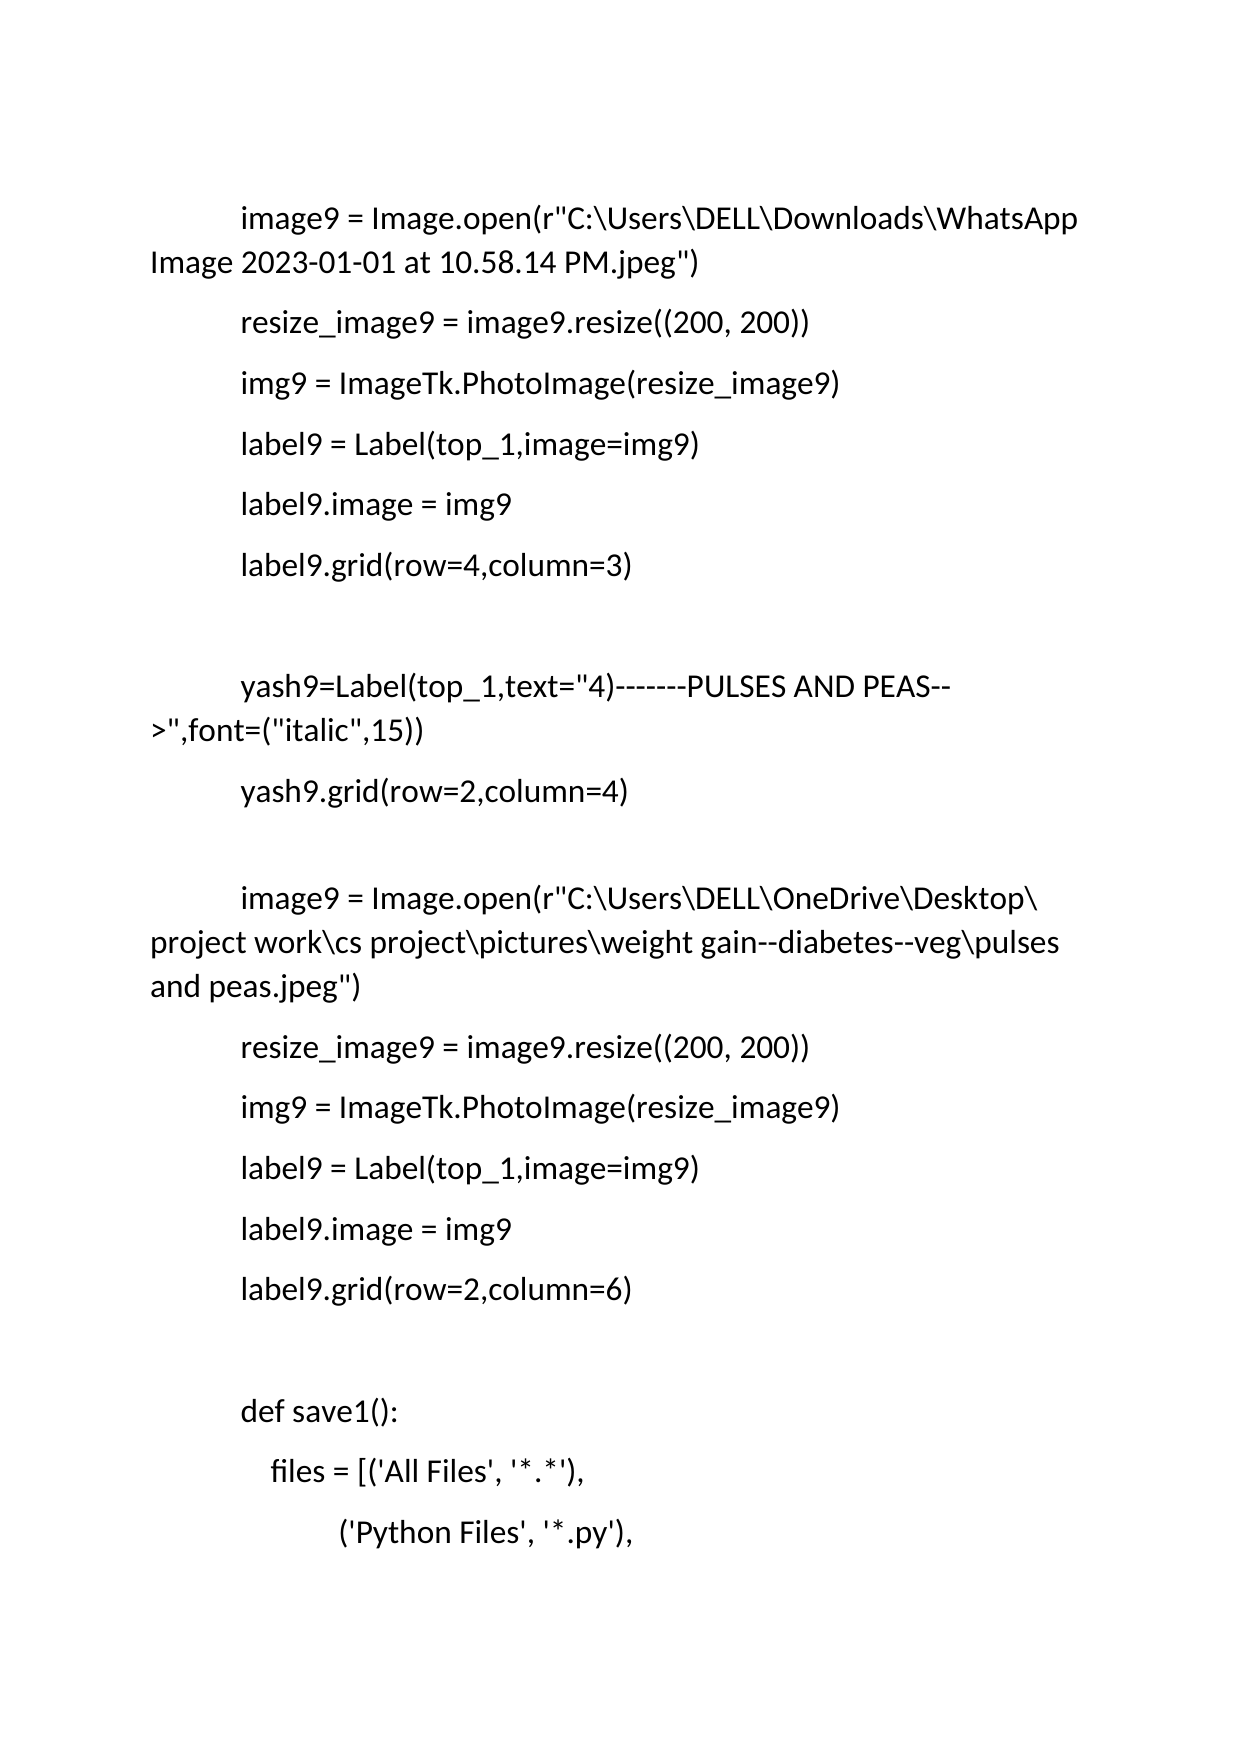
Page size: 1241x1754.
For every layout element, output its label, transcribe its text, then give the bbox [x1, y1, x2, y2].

text image9 = Image.open(r"C:\Users\DELL\OneDrive\Desktop\project work\cs project\pictures\weight gain--diabetes--veg\pulses and peas.jpeg") [150, 877, 1090, 1006]
text resize_image9 = image9.resize((200, 200)) [150, 1026, 1090, 1067]
text resize_image9 = image9.resize((200, 200)) [150, 301, 1090, 342]
text yash9=Label(top_1,text="4)-------PULSES AND PEAS-->",font=("italic",15)) [150, 665, 1090, 750]
text files = [('All Files', '*.*'), [150, 1450, 1090, 1491]
text yash9.grid(row=2,column=4) [150, 770, 1090, 811]
text img9 = ImageTk.PhotoImage(resize_image9) [150, 362, 1090, 403]
text ('Python Files', '*.py'), [150, 1511, 1090, 1552]
text def save1(): [150, 1389, 1090, 1430]
text label9 = Label(top_1,image=img9) [150, 1147, 1090, 1188]
text label9.grid(row=4,column=3) [150, 544, 1090, 585]
text label9.grid(row=2,column=6) [150, 1268, 1090, 1309]
text img9 = ImageTk.PhotoImage(resize_image9) [150, 1086, 1090, 1127]
text label9.image = img9 [150, 1208, 1090, 1248]
text label9 = Label(top_1,image=img9) [150, 423, 1090, 463]
text image9 = Image.open(r"C:\Users\DELL\Downloads\WhatsApp Image 2023-01-01 at 10.58.14 PM.jpeg") [150, 197, 1090, 282]
text label9.image = img9 [150, 483, 1090, 524]
